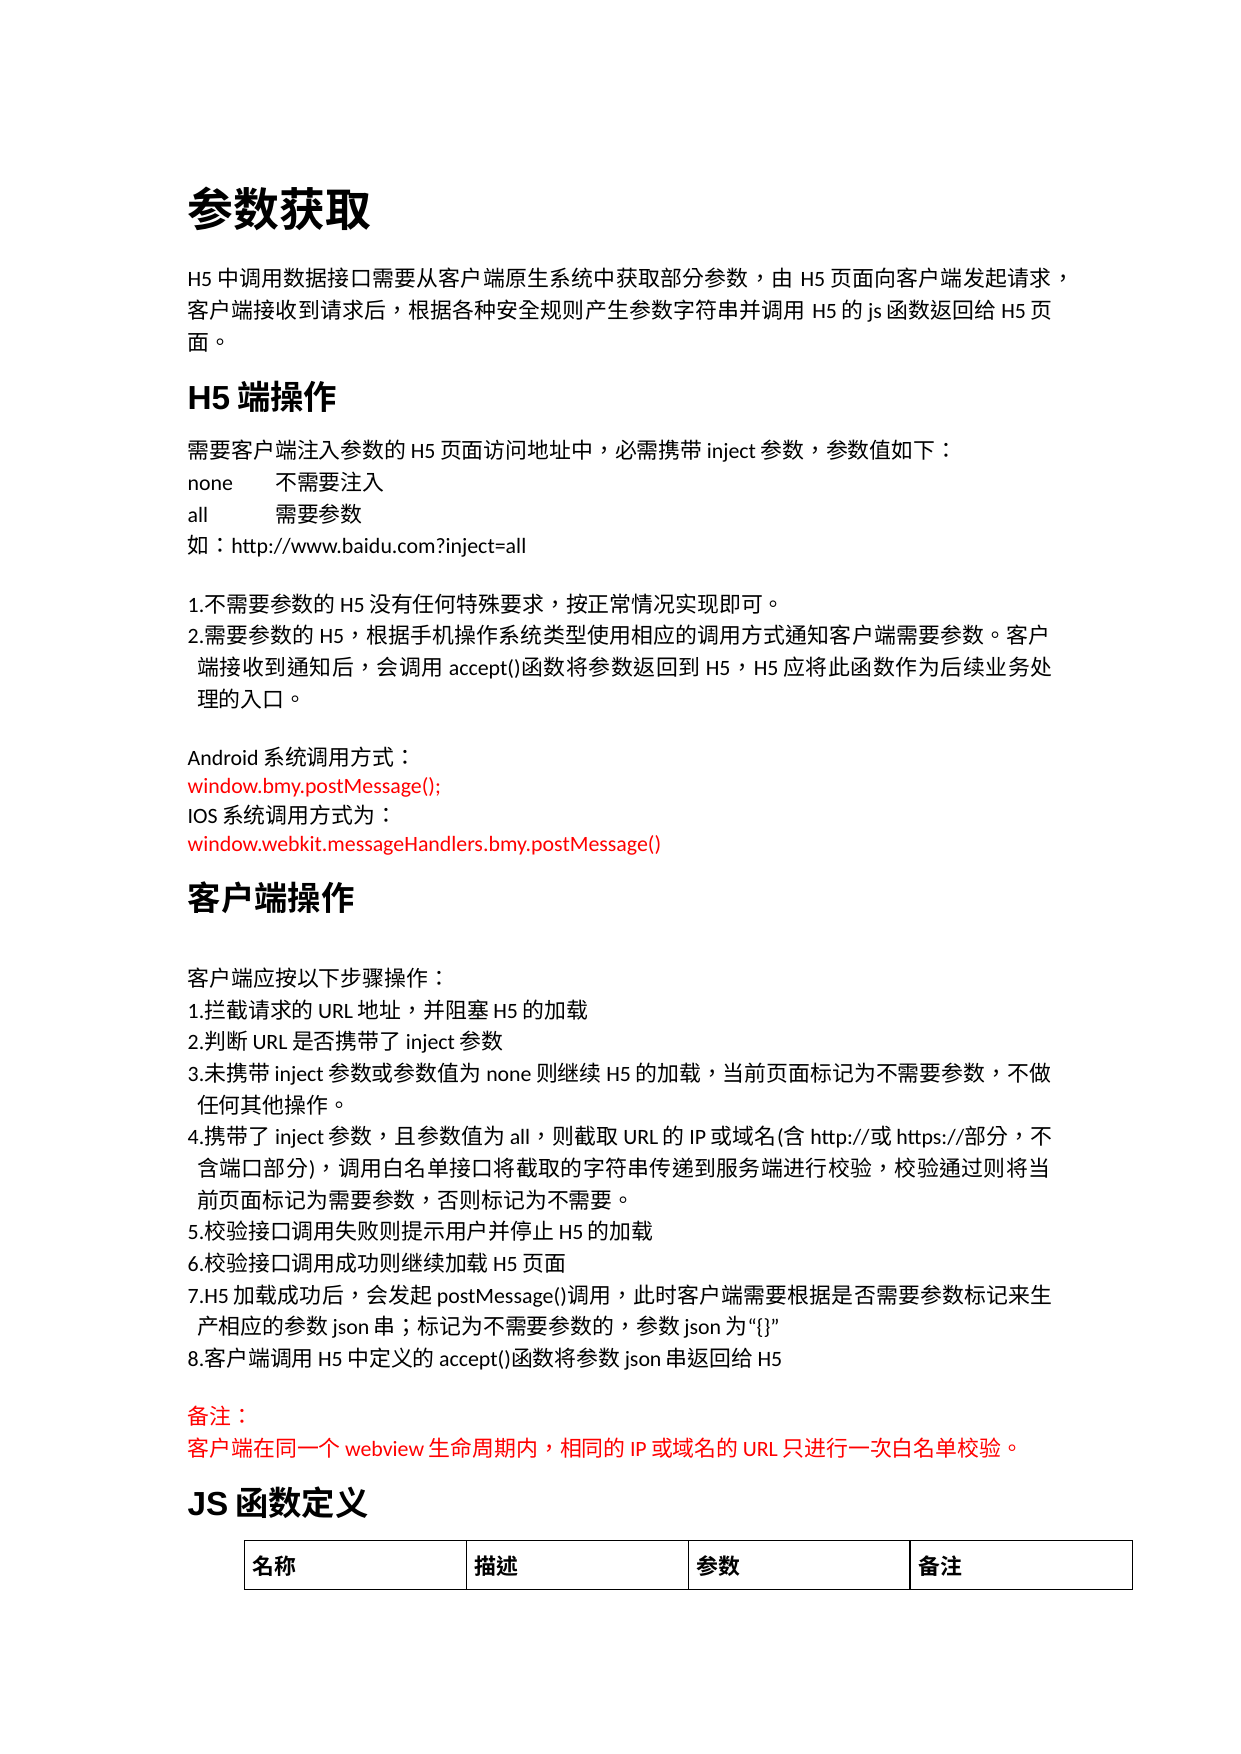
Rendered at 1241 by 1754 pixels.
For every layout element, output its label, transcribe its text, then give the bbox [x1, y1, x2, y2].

text 客户端操作 [187, 871, 1053, 920]
list 校验接口调用成功则继续加载H5页面 [187, 1246, 1053, 1278]
text JS函数定义 [187, 1477, 1053, 1525]
text window.bmy.postMessage(); [187, 772, 1053, 798]
table_header 参数 [689, 1541, 909, 1589]
text H5端操作 [187, 371, 1053, 419]
list 不需要参数的H5没有任何特殊要求，按正常情况实现即可。 [187, 587, 1053, 618]
text window.webkit.messageHandlers.bmy.postMessage() [187, 830, 1053, 857]
list 携带了inject参数，且参数值为all，则截取URL的IP或域名(含http://或https://部分，不含端口部分)，调用白名单接口将截取的字符串传递到服务端进行校验，校验通过则将当前页面标记为需要参数，否则标记为不需要。 [187, 1119, 1053, 1214]
text none 不需要注入 [187, 465, 1053, 497]
text IOS系统调用方式为： [187, 798, 1053, 830]
table_header 名称 [245, 1541, 466, 1589]
list 拦截请求的URL地址，并阻塞H5的加载 [187, 993, 1053, 1024]
list H5加载成功后，会发起postMessage()调用，此时客户端需要根据是否需要参数标记来生产相应的参数json串；标记为不需要参数的，参数json为“{}” [187, 1278, 1053, 1341]
list 未携带inject参数或参数值为none则继续H5的加载，当前页面标记为不需要参数，不做任何其他操作。 [187, 1056, 1053, 1119]
text 备注： [187, 1399, 1053, 1431]
table_header 备注 [911, 1541, 1132, 1589]
text 需要客户端注入参数的H5页面访问地址中，必需携带inject参数，参数值如下： [187, 433, 1053, 465]
text H5中调用数据接口需要从客户端原生系统中获取部分参数，由H5页面向客户端发起请求，客户端接收到请求后，根据各种安全规则产生参数字符串并调用H5的js函数返回给H5页面。 [187, 261, 1053, 356]
text Android系统调用方式： [187, 740, 1053, 772]
list 判断URL是否携带了inject参数 [187, 1024, 1053, 1056]
text 客户端在同一个webview生命周期内，相同的IP或域名的URL只进行一次白名单校验。 [187, 1431, 1053, 1463]
text all 需要参数 [187, 497, 1053, 528]
text 客户端应按以下步骤操作： [187, 961, 1053, 993]
list 客户端调用H5中定义的accept()函数将参数json串返回给H5 [187, 1341, 1053, 1373]
text 参数获取 [187, 173, 1053, 239]
table_header 描述 [467, 1541, 688, 1589]
list 校验接口调用失败则提示用户并停止H5的加载 [187, 1214, 1053, 1246]
text 如：http://www.baidu.com?inject=all [187, 528, 1053, 560]
list 需要参数的H5，根据手机操作系统类型使用相应的调用方式通知客户端需要参数。客户端接收到通知后，会调用accept()函数将参数返回到H5，H5应将此函数作为后续业务处理的入口。 [187, 618, 1053, 713]
